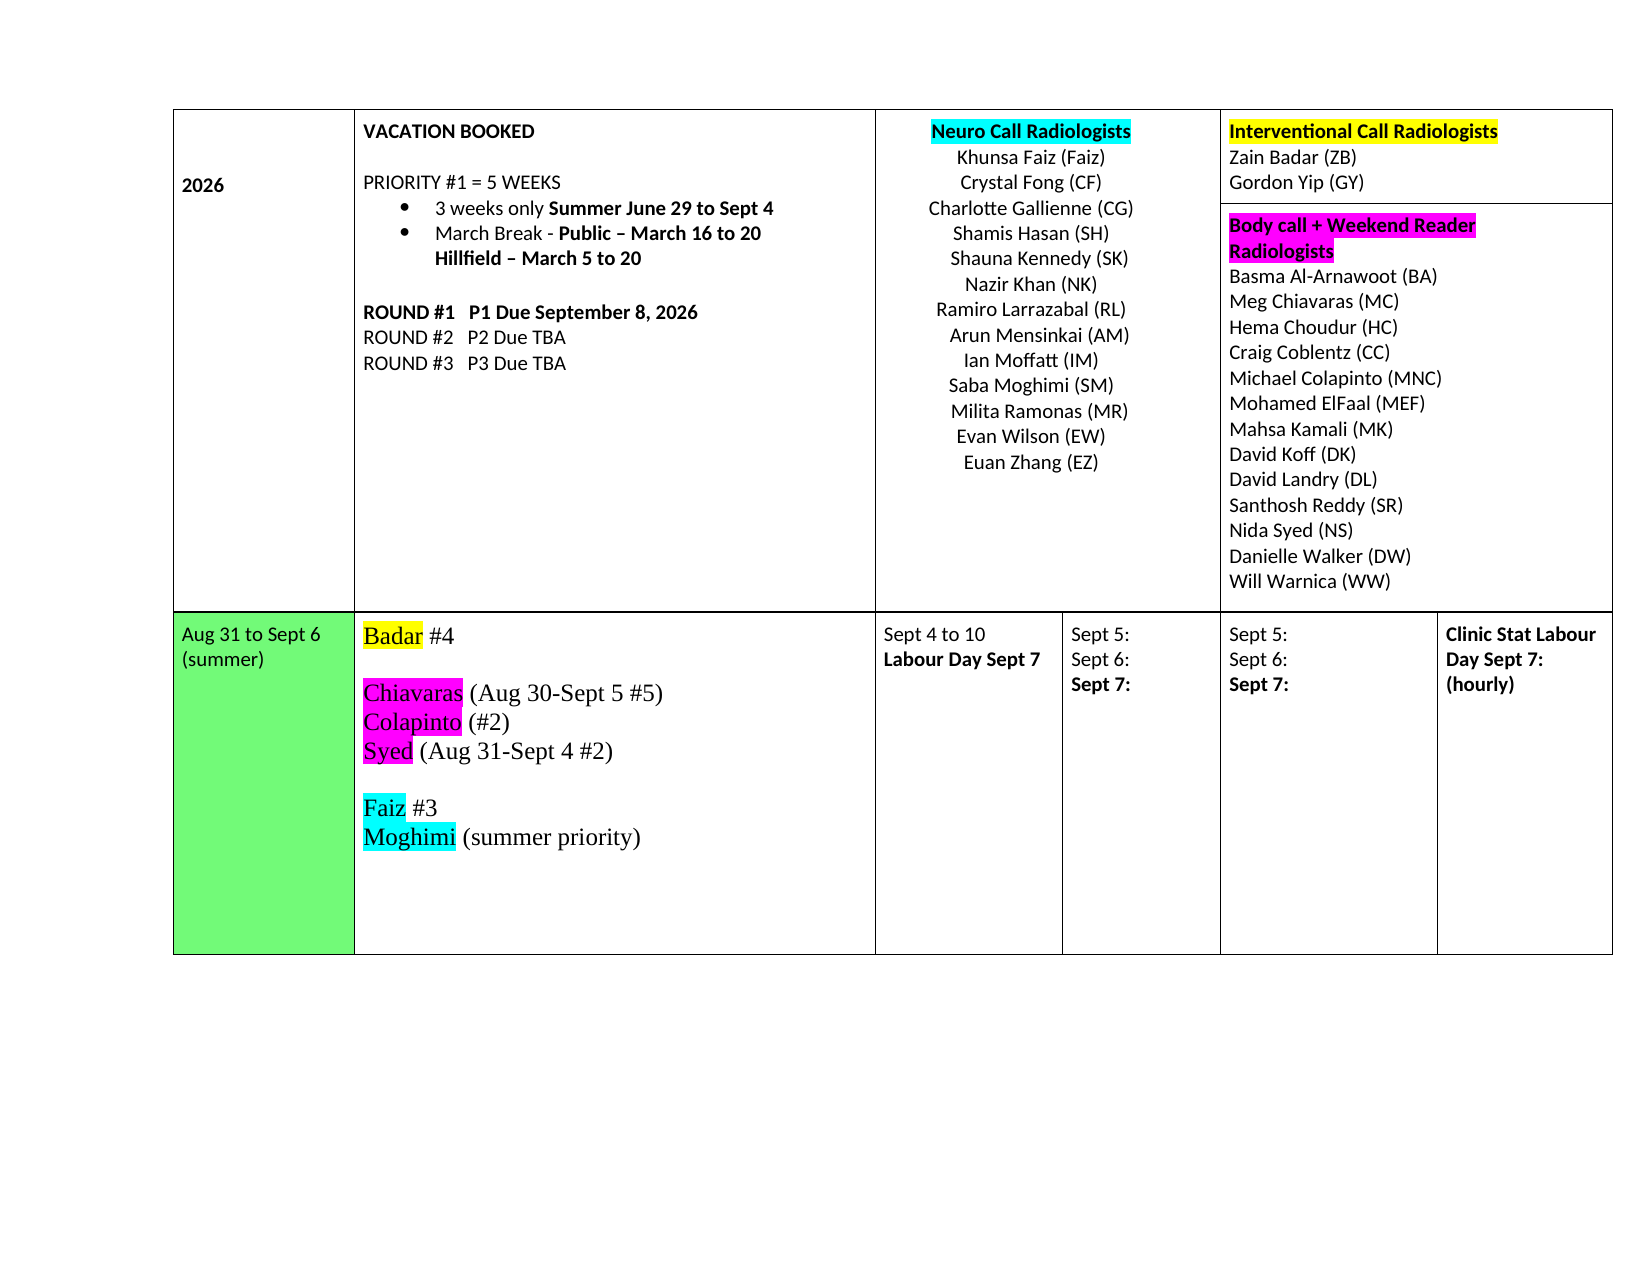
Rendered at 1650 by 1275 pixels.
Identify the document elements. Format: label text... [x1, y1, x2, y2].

table_cell Sept 5: Sept 6: Sept 7: [1221, 613, 1437, 954]
table_cell Sept 4 to 10 Labour Day Sept 7 [876, 613, 1062, 954]
table_header 2026 [174, 110, 354, 611]
table_header VACATION BOOKED PRIORITY #1 = 5 WEEKS 3 weeks only Summer June 29 to Sept 4 March Break - Public – March 16 to 20 Hillfield – March 5 to 20 ROUND #1 P1 Due September 8, 2026 ROUND #2 P2 Due TBA ROUND #3 P3 Due TBA [355, 110, 875, 611]
table_header Neuro Call Radiologists Khunsa Faiz (Faiz) Crystal Fong (CF) Charlotte Gallienne (CG) Shamis Hasan (SH) Shauna Kennedy (SK) Nazir Khan (NK) Ramiro Larrazabal (RL) Arun Mensinkai (AM) Ian Moffatt (IM) Saba Moghimi (SM) Milita Ramonas (MR) Evan Wilson (EW) Euan Zhang (EZ) [876, 110, 1220, 611]
table_cell Sept 5: Sept 6: Sept 7: [1063, 613, 1220, 954]
table_cell Clinic Stat Labour Day Sept 7: (hourly) [1438, 613, 1612, 954]
table_cell Body call + Weekend Reader Radiologists Basma Al-Arnawoot (BA) Meg Chiavaras (MC) Hema Choudur (HC) Craig Coblentz (CC) Michael Colapinto (MNC) Mohamed ElFaal (MEF) Mahsa Kamali (MK) David Koff (DK) David Landry (DL) Santhosh Reddy (SR) Nida Syed (NS) Danielle Walker (DW) Will Warnica (WW) [1221, 204, 1612, 611]
table_header Interventional Call Radiologists Zain Badar (ZB) Gordon Yip (GY) [1221, 110, 1612, 203]
table_cell Badar #4 Chiavaras (Aug 30-Sept 5 #5) Colapinto (#2) Syed (Aug 31-Sept 4 #2) Faiz #3 Moghimi (summer priority) [355, 613, 875, 954]
table_cell Aug 31 to Sept 6 (summer) [174, 613, 354, 954]
